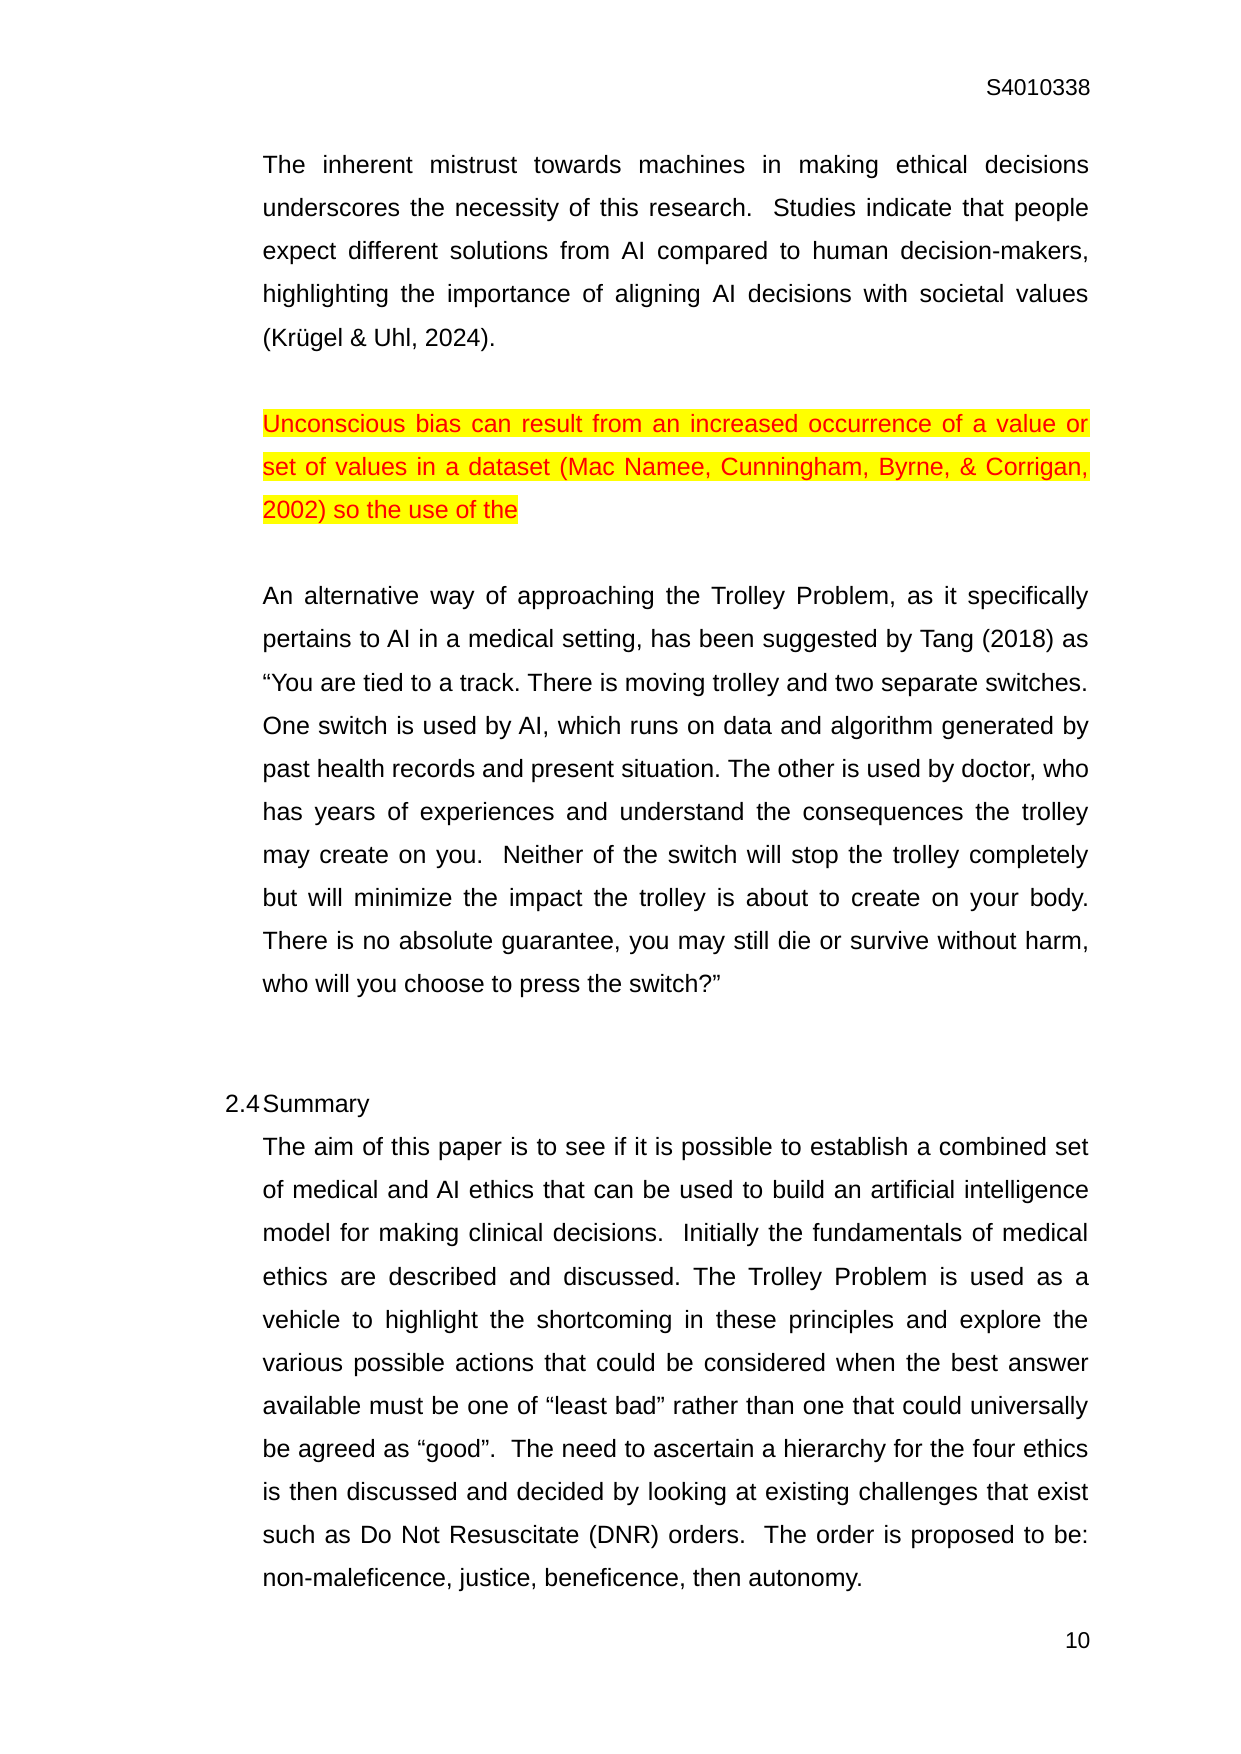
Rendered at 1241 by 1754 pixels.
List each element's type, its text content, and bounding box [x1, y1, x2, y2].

text An alternative way of approaching the Trolley Problem, as it specifically pertains to AI in a medical setting, has been suggested by Tang (2018) as “You are tied to a track. There is moving trolley and two separate switches. One switch is used by AI, which runs on data and algorithm generated by past health records and present situation. The other is used by doctor, who has years of experiences and understand the consequences the trolley may create on you. Neither of the switch will stop the trolley completely but will minimize the impact the trolley is about to create on your body. There is no absolute guarantee, you may still die or survive without harm, who will you choose to press the switch?” [262, 581, 1090, 998]
subtitle Summary [225, 1089, 1090, 1118]
list The inherent mistrust towards machines in making ethical decisions underscores the necessity of this research. Studies indicate that people expect different solutions from AI compared to human decision-makers, highlighting the importance of aligning AI decisions with societal values (Krügel & Uhl, 2024). [262, 150, 1090, 351]
text The aim of this paper is to see if it is possible to establish a combined set of medical and AI ethics that can be used to build an artificial intelligence model for making clinical decisions. Initially the fundamentals of medical ethics are described and discussed. The Trolley Problem is used as a vehicle to highlight the shortcoming in these principles and explore the various possible actions that could be considered when the best answer available must be one of “least bad” rather than one that could universally be agreed as “good”. The need to ascertain a hierarchy for the four ethics is then discussed and decided by looking at existing challenges that exist such as Do Not Resuscitate (DNR) orders. The order is proposed to be: non-maleficence, justice, beneficence, then autonomy. [262, 1132, 1090, 1592]
list Unconscious bias can result from an increased occurrence of a value or set of values in a dataset (Mac Namee, Cunningham, Byrne, & Corrigan, 2002) so the use of the [262, 409, 1090, 524]
